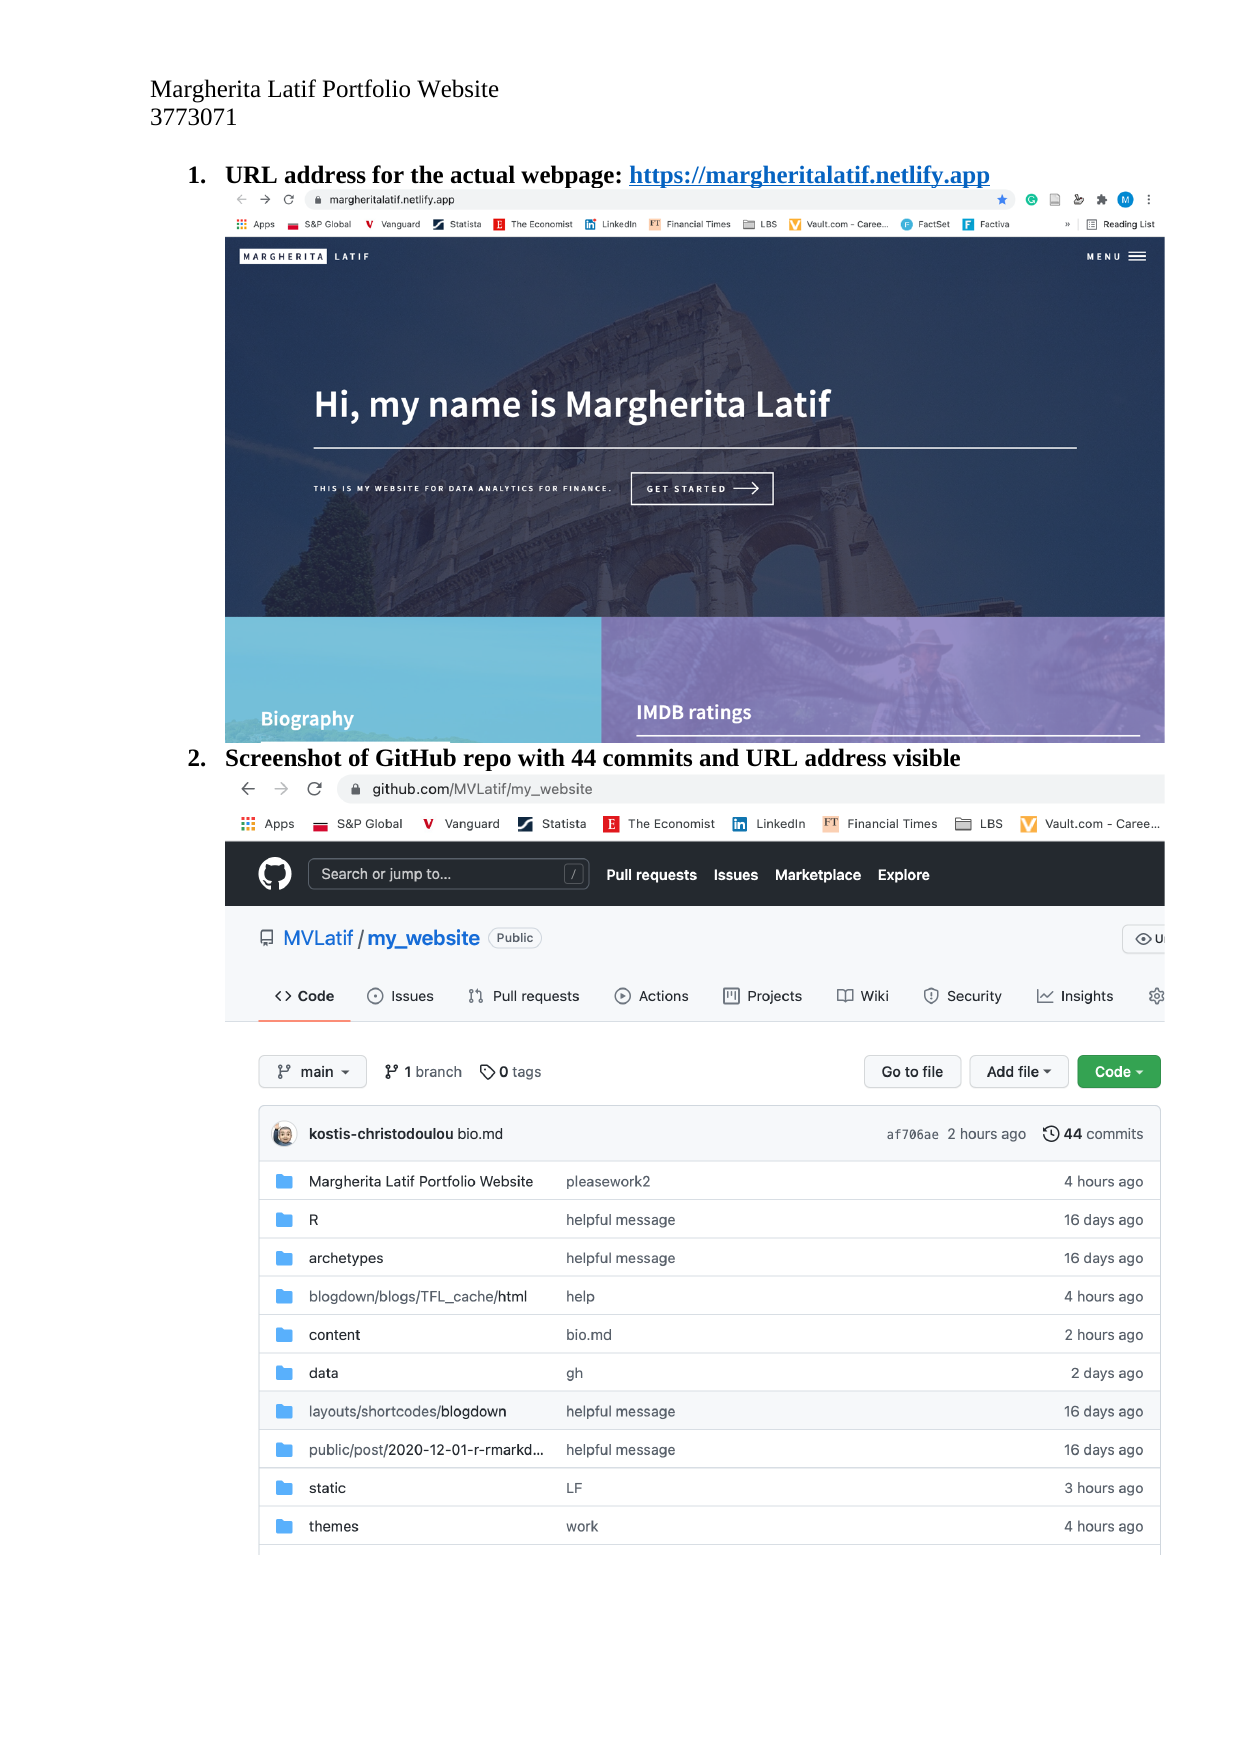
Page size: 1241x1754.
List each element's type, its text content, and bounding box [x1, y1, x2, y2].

list Screenshot of GitHub repo with 44 commits and URL address visible [187, 743, 1090, 772]
picture [225, 188, 1165, 743]
picture [225, 771, 1165, 1555]
list URL address for the actual webpage: https://margheritalatif.netlify.app [187, 160, 1090, 189]
